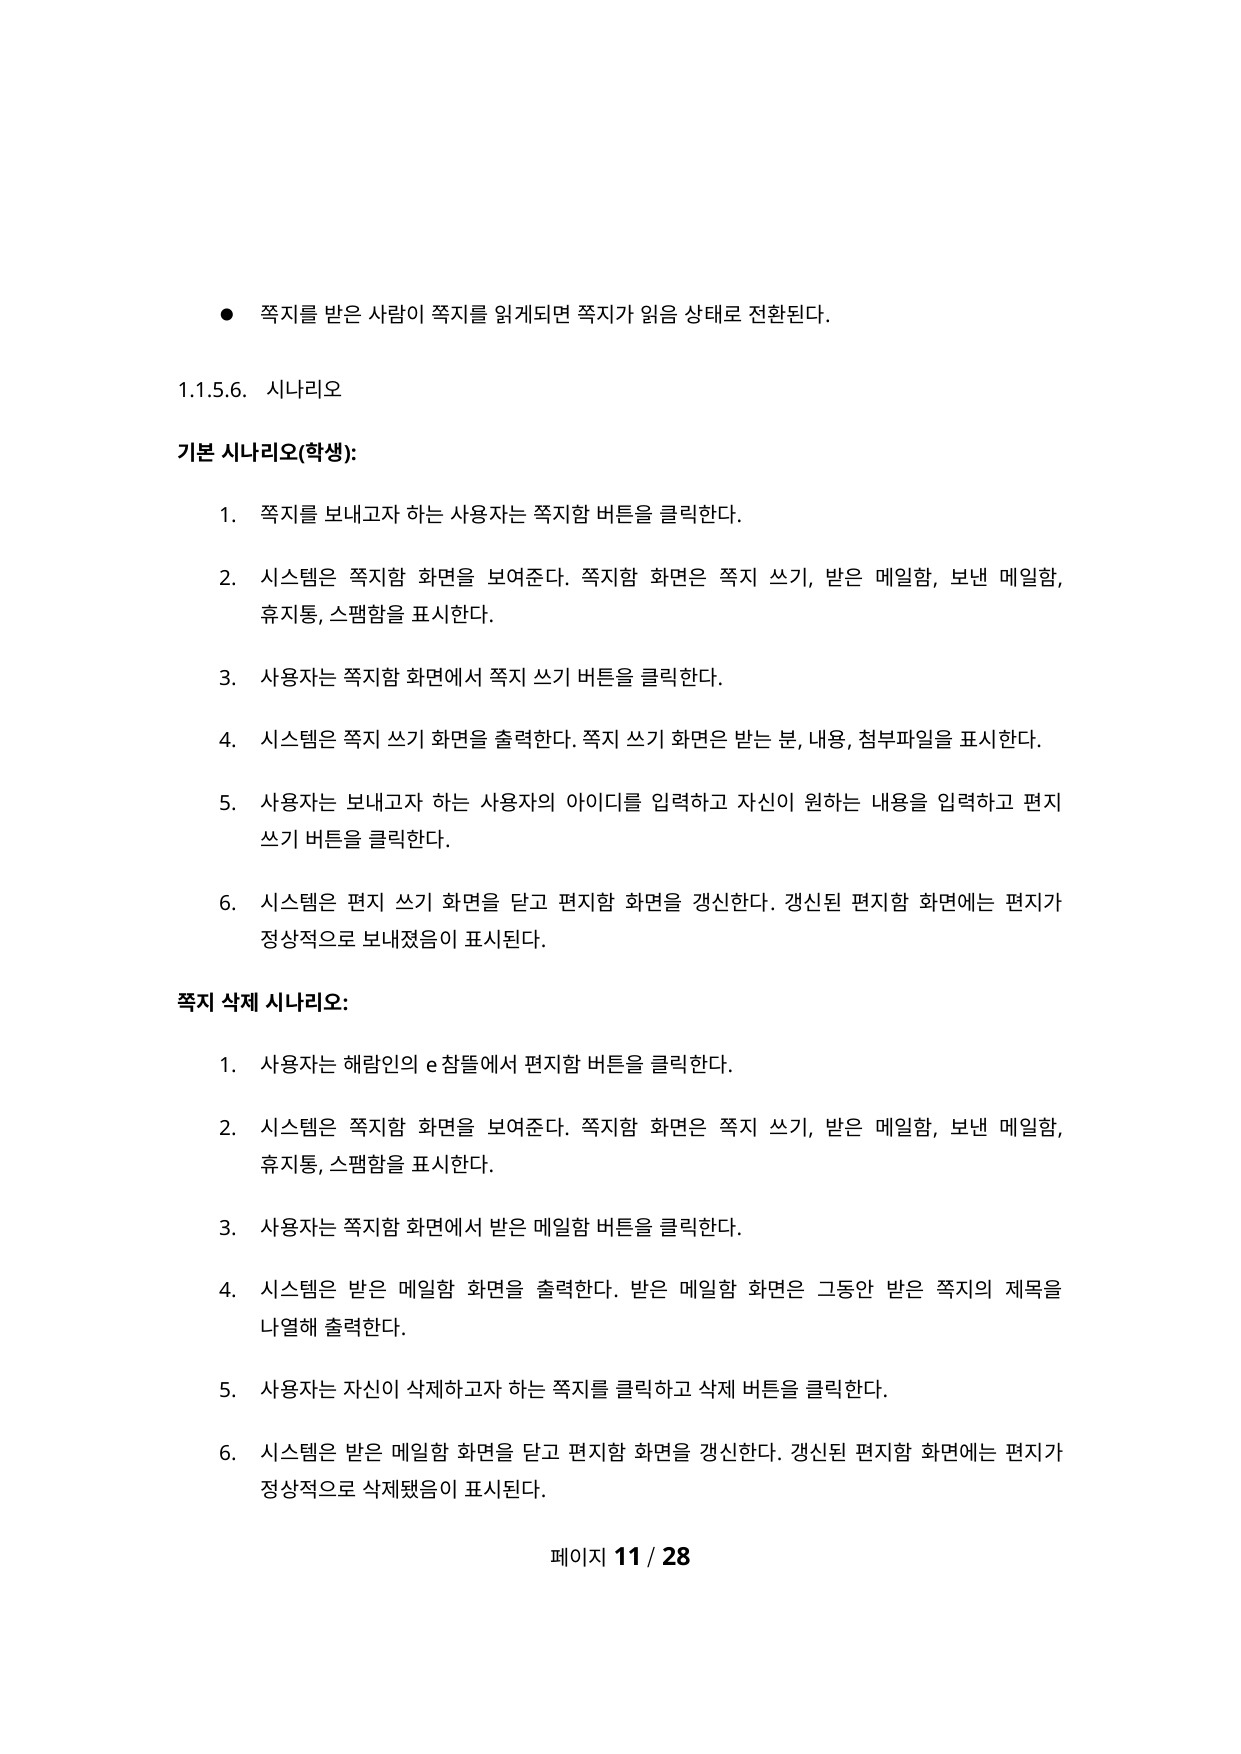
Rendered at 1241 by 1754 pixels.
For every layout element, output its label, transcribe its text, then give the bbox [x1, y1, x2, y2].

subtitle 시나리오 [177, 370, 1063, 407]
list 쪽지를 받은 사람이 쪽지를 읽게되면 쪽지가 읽음 상태로 전환된다. [219, 295, 1063, 332]
text 기본 시나리오(학생): [177, 432, 1063, 470]
list 시스템은 쪽지함 화면을 보여준다. 쪽지함 화면은 쪽지 쓰기, 받은 메일함, 보낸 메일함, 휴지통, 스팸함을 표시한다. [219, 557, 1063, 632]
list 시스템은 쪽지함 화면을 보여준다. 쪽지함 화면은 쪽지 쓰기, 받은 메일함, 보낸 메일함, 휴지통, 스팸함을 표시한다. [219, 1107, 1063, 1182]
list 사용자는 해람인의 e참뜰에서 편지함 버튼을 클릭한다. [219, 1045, 1063, 1082]
list 시스템은 편지 쓰기 화면을 닫고 편지함 화면을 갱신한다. 갱신된 편지함 화면에는 편지가 정상적으로 보내졌음이 표시된다. [219, 882, 1063, 957]
list 쪽지를 보내고자 하는 사용자는 쪽지함 버튼을 클릭한다. [219, 495, 1063, 532]
list 사용자는 쪽지함 화면에서 받은 메일함 버튼을 클릭한다. [219, 1207, 1063, 1245]
list 사용자는 쪽지함 화면에서 쪽지 쓰기 버튼을 클릭한다. [219, 657, 1063, 695]
list 사용자는 자신이 삭제하고자 하는 쪽지를 클릭하고 삭제 버튼을 클릭한다. [219, 1370, 1063, 1407]
list 시스템은 받은 메일함 화면을 출력한다. 받은 메일함 화면은 그동안 받은 쪽지의 제목을 나열해 출력한다. [219, 1270, 1063, 1345]
text 쪽지 삭제 시나리오: [177, 982, 1063, 1020]
list 시스템은 받은 메일함 화면을 닫고 편지함 화면을 갱신한다. 갱신된 편지함 화면에는 편지가 정상적으로 삭제됐음이 표시된다. [219, 1432, 1063, 1507]
list 시스템은 쪽지 쓰기 화면을 출력한다. 쪽지 쓰기 화면은 받는 분, 내용, 첨부파일을 표시한다. [219, 720, 1063, 757]
list 사용자는 보내고자 하는 사용자의 아이디를 입력하고 자신이 원하는 내용을 입력하고 편지 쓰기 버튼을 클릭한다. [219, 782, 1063, 857]
